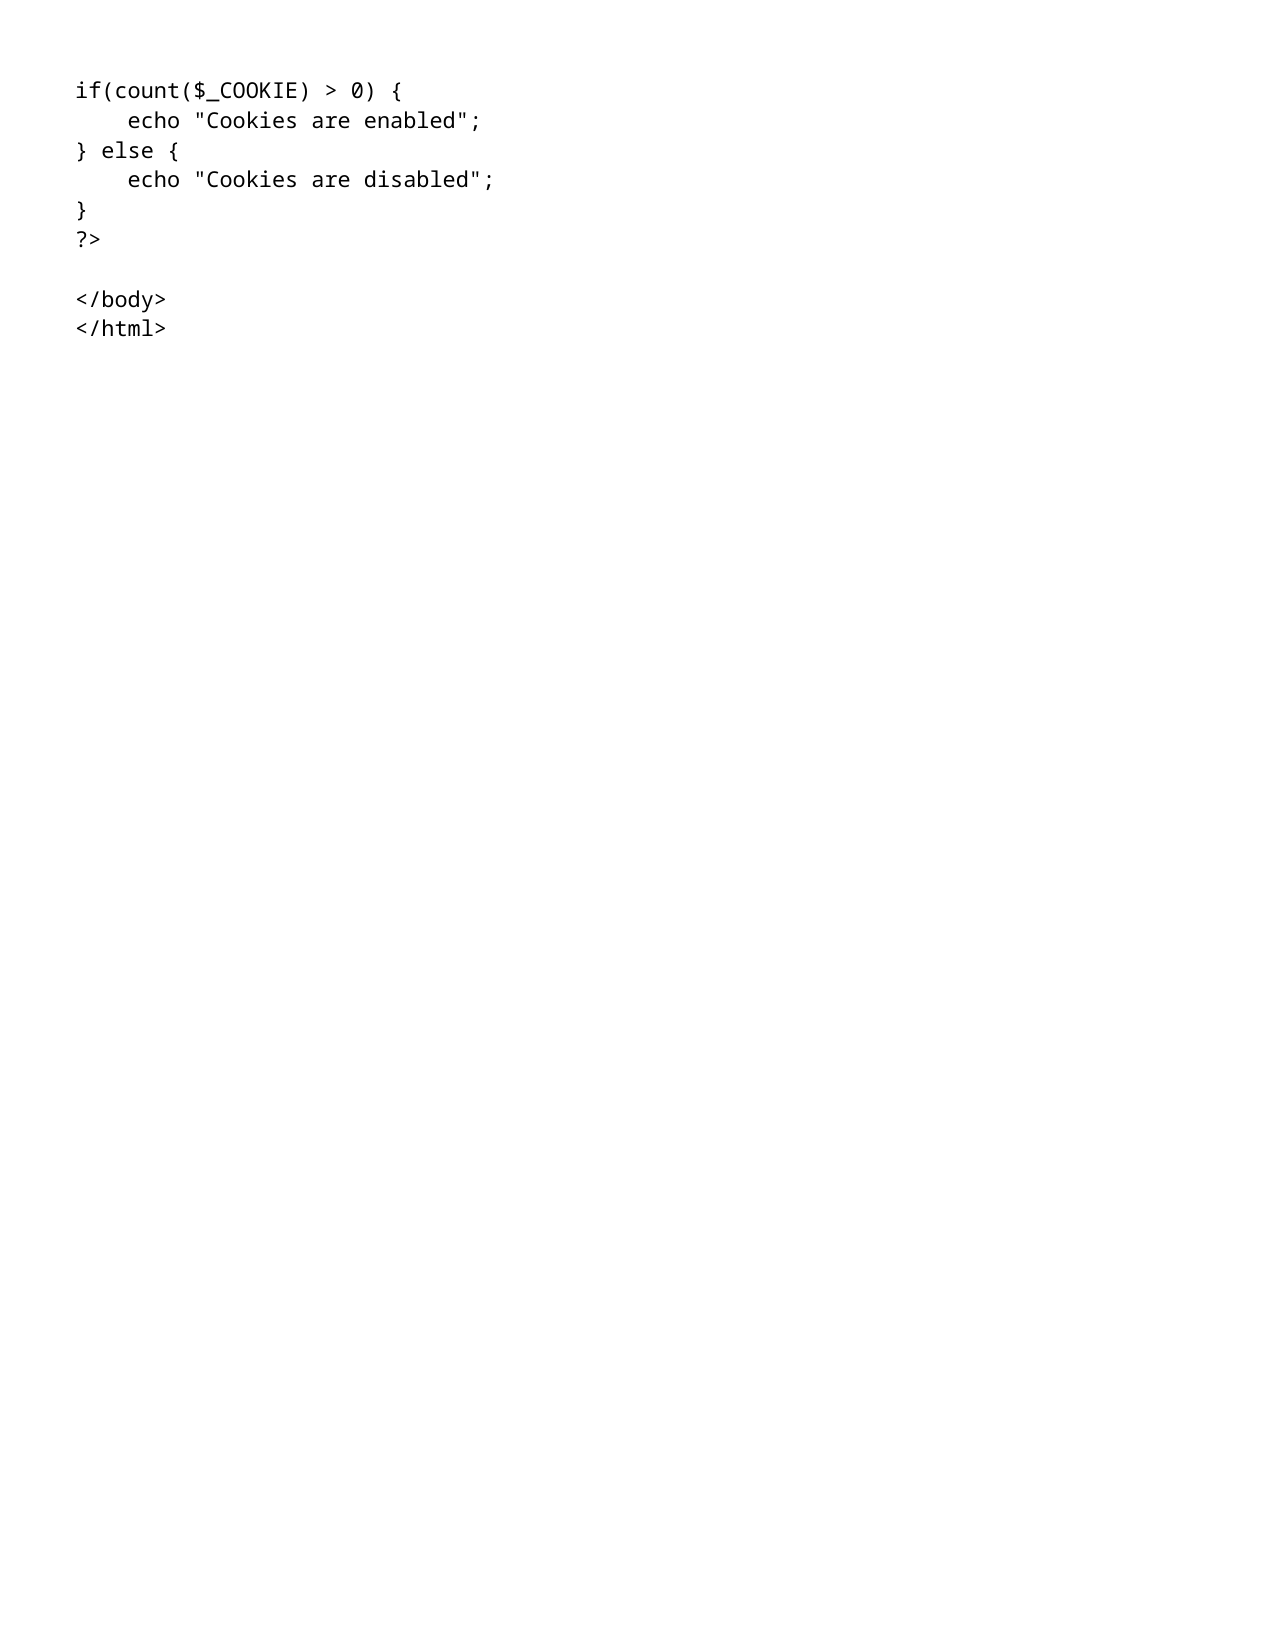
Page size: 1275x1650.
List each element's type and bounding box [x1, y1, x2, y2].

text [75, 75, 1200, 343]
